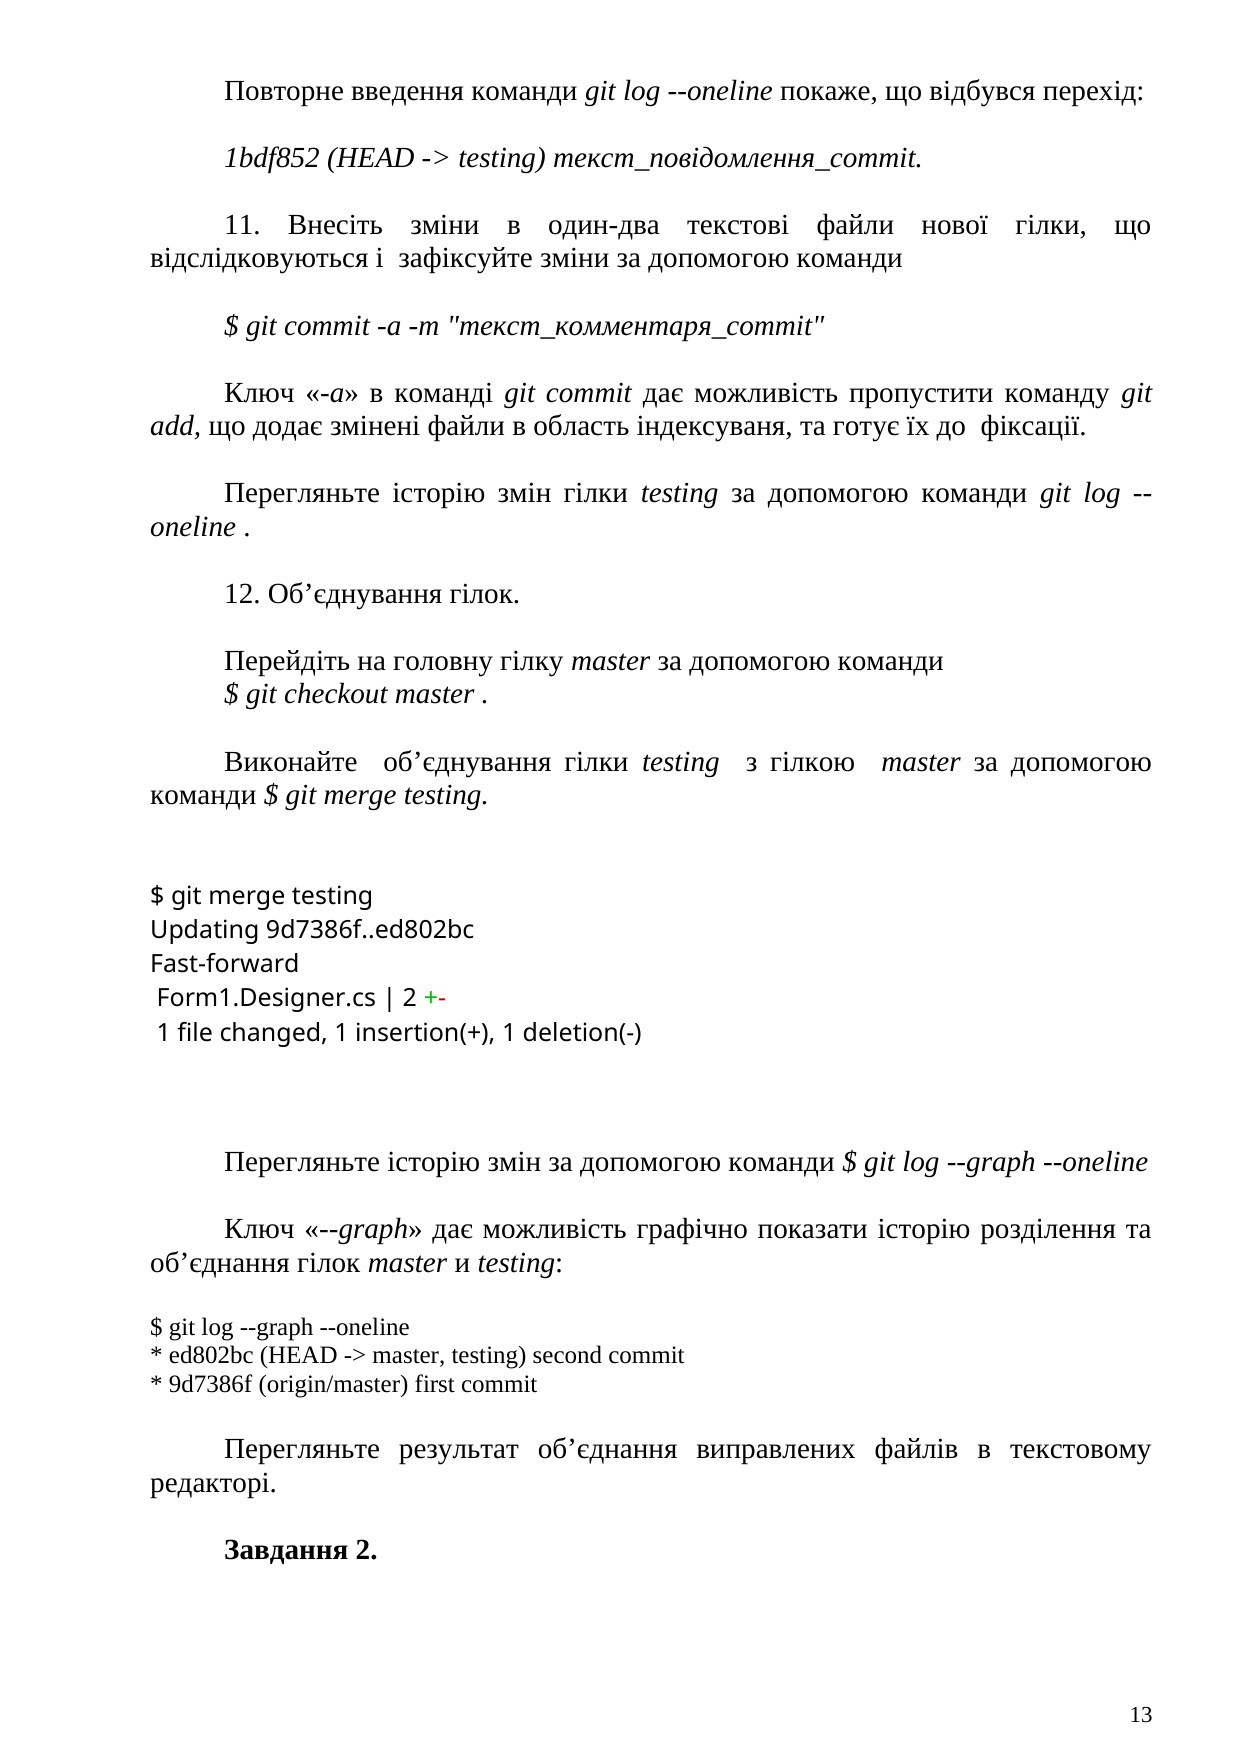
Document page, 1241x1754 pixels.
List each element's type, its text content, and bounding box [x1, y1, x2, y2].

text Form1.Designer.cs | 2 +- [150, 980, 1152, 1014]
text Перейдіть на головну гілку master за допомогою команди [150, 643, 1152, 677]
text Updating 9d7386f..ed802bc [150, 912, 1152, 946]
text Перегляньте результат об’єднання виправлених файлів в текстовому редакторі. [150, 1432, 1152, 1499]
text Повторне введення команди git log --oneline покаже, що відбувся перехід: [150, 73, 1152, 106]
text 11. Внесіть зміни в один-два текстові файли нової гілки, що відслідковуються і зафіксуйте зміни за допомогою команди [150, 207, 1152, 274]
text * ed802bc (HEAD -> master, testing) second commit [150, 1341, 1152, 1369]
text $ git log --graph --oneline [150, 1312, 1152, 1341]
text $ git merge testing [150, 878, 1152, 912]
text Перегляньте історію змін за допомогою команди $ git log --graph --oneline [150, 1144, 1152, 1178]
text Виконайте об’єднування гілки testing з гілкою master за допомогою команди $ git merge testing. [150, 744, 1152, 811]
text Fast-forward [150, 946, 1152, 980]
text Завдання 2. [150, 1532, 1152, 1566]
text 12. Об’єднування гілок. [150, 576, 1152, 609]
text 1 file changed, 1 insertion(+), 1 deletion(-) [150, 1014, 1152, 1048]
text $ git commit -a -m "текст_комментаря_commit" [150, 308, 1152, 341]
text $ git checkout master . [150, 677, 1152, 710]
text 1bdf852 (HEAD -> testing) текст_повідомлення_commit. [150, 140, 1152, 173]
text Ключ «-a» в команді git commit дає можливість пропустити команду git add, що додає змінені файли в область індексуваня, та готує їх до фіксації. [150, 375, 1152, 442]
text Ключ «--graph» дає можливість графічно показати історію розділення та об’єднання гілок master и testing: [150, 1211, 1152, 1278]
text * 9d7386f (origin/master) first commit [150, 1369, 1152, 1398]
text Перегляньте історію змін гілки testing за допомогою команди git log --oneline . [150, 475, 1152, 542]
